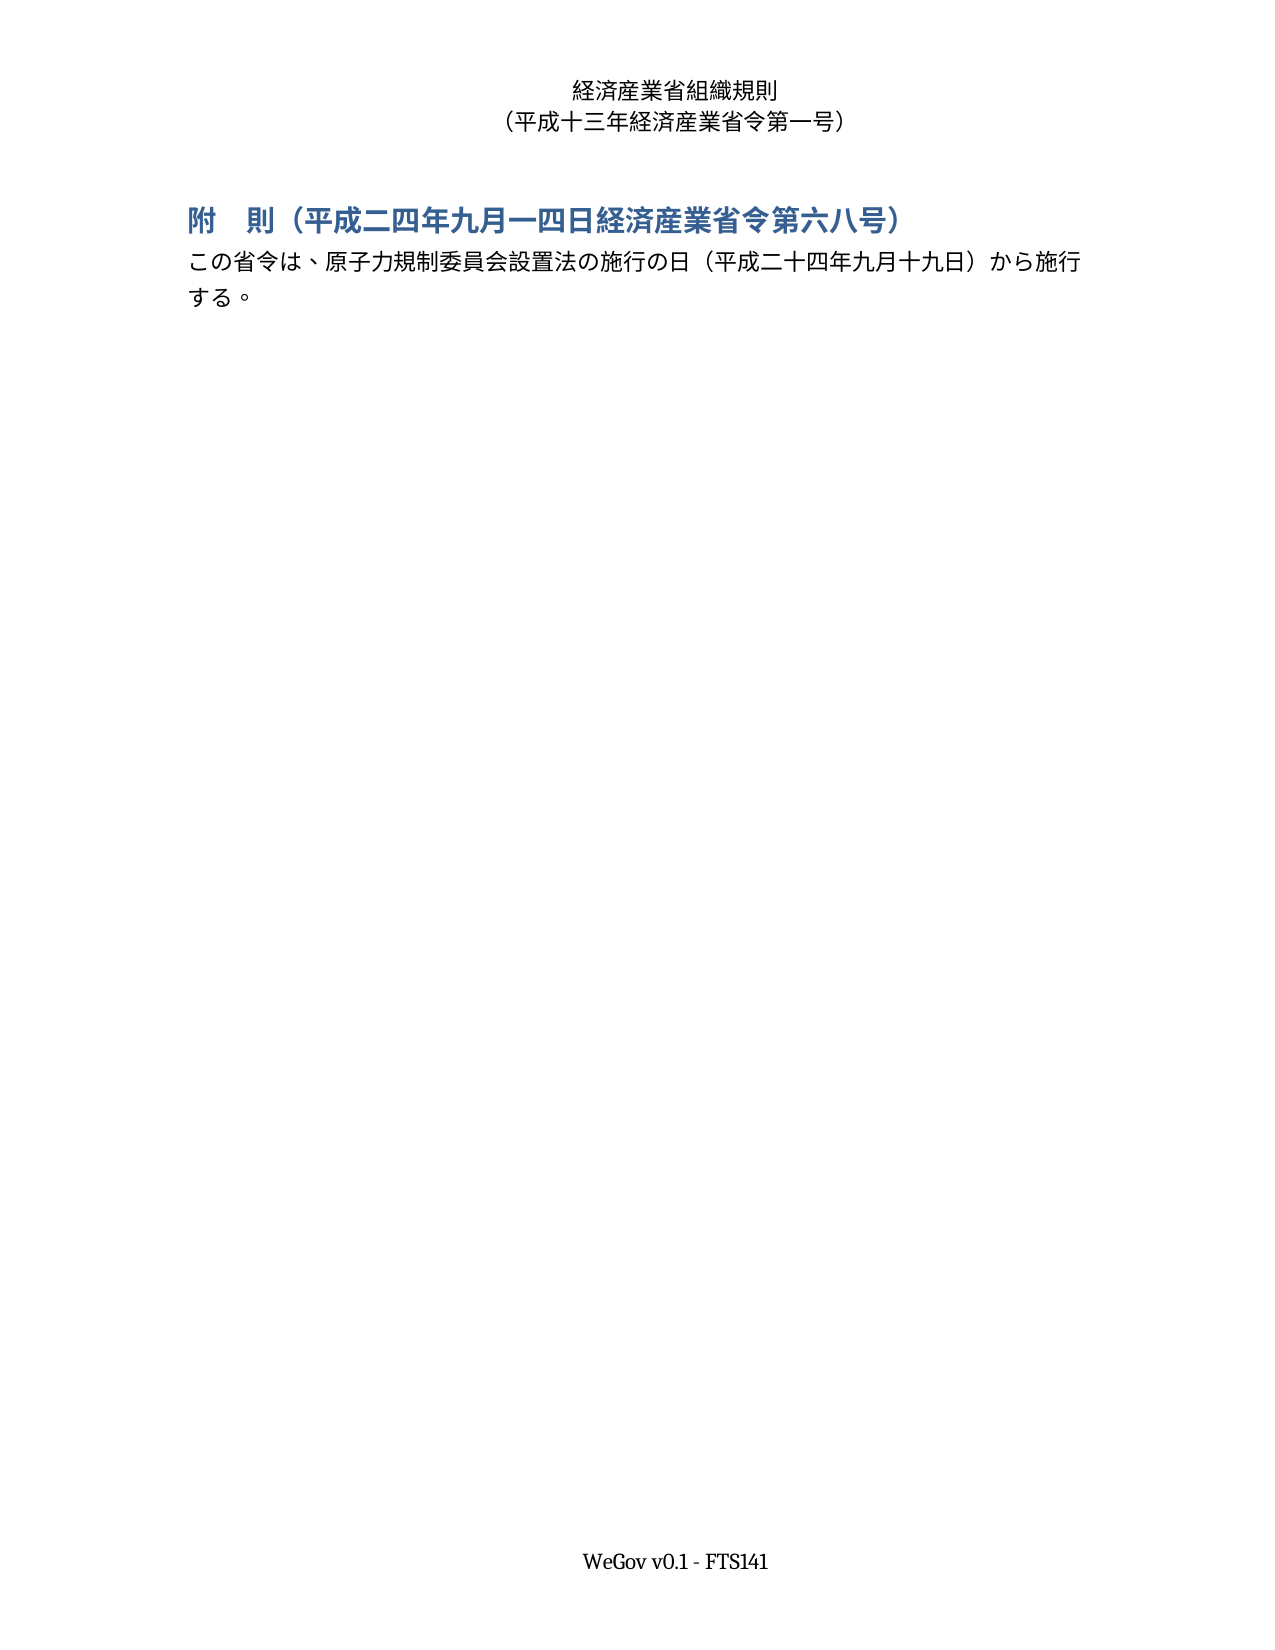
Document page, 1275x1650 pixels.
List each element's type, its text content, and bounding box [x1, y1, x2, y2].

text この省令は、原子力規制委員会設置法の施行の日（平成二十四年九月十九日）から施行する。 [187, 246, 1087, 313]
subtitle 附 則（平成二四年九月一四日経済産業省令第六八号） [187, 200, 1087, 240]
